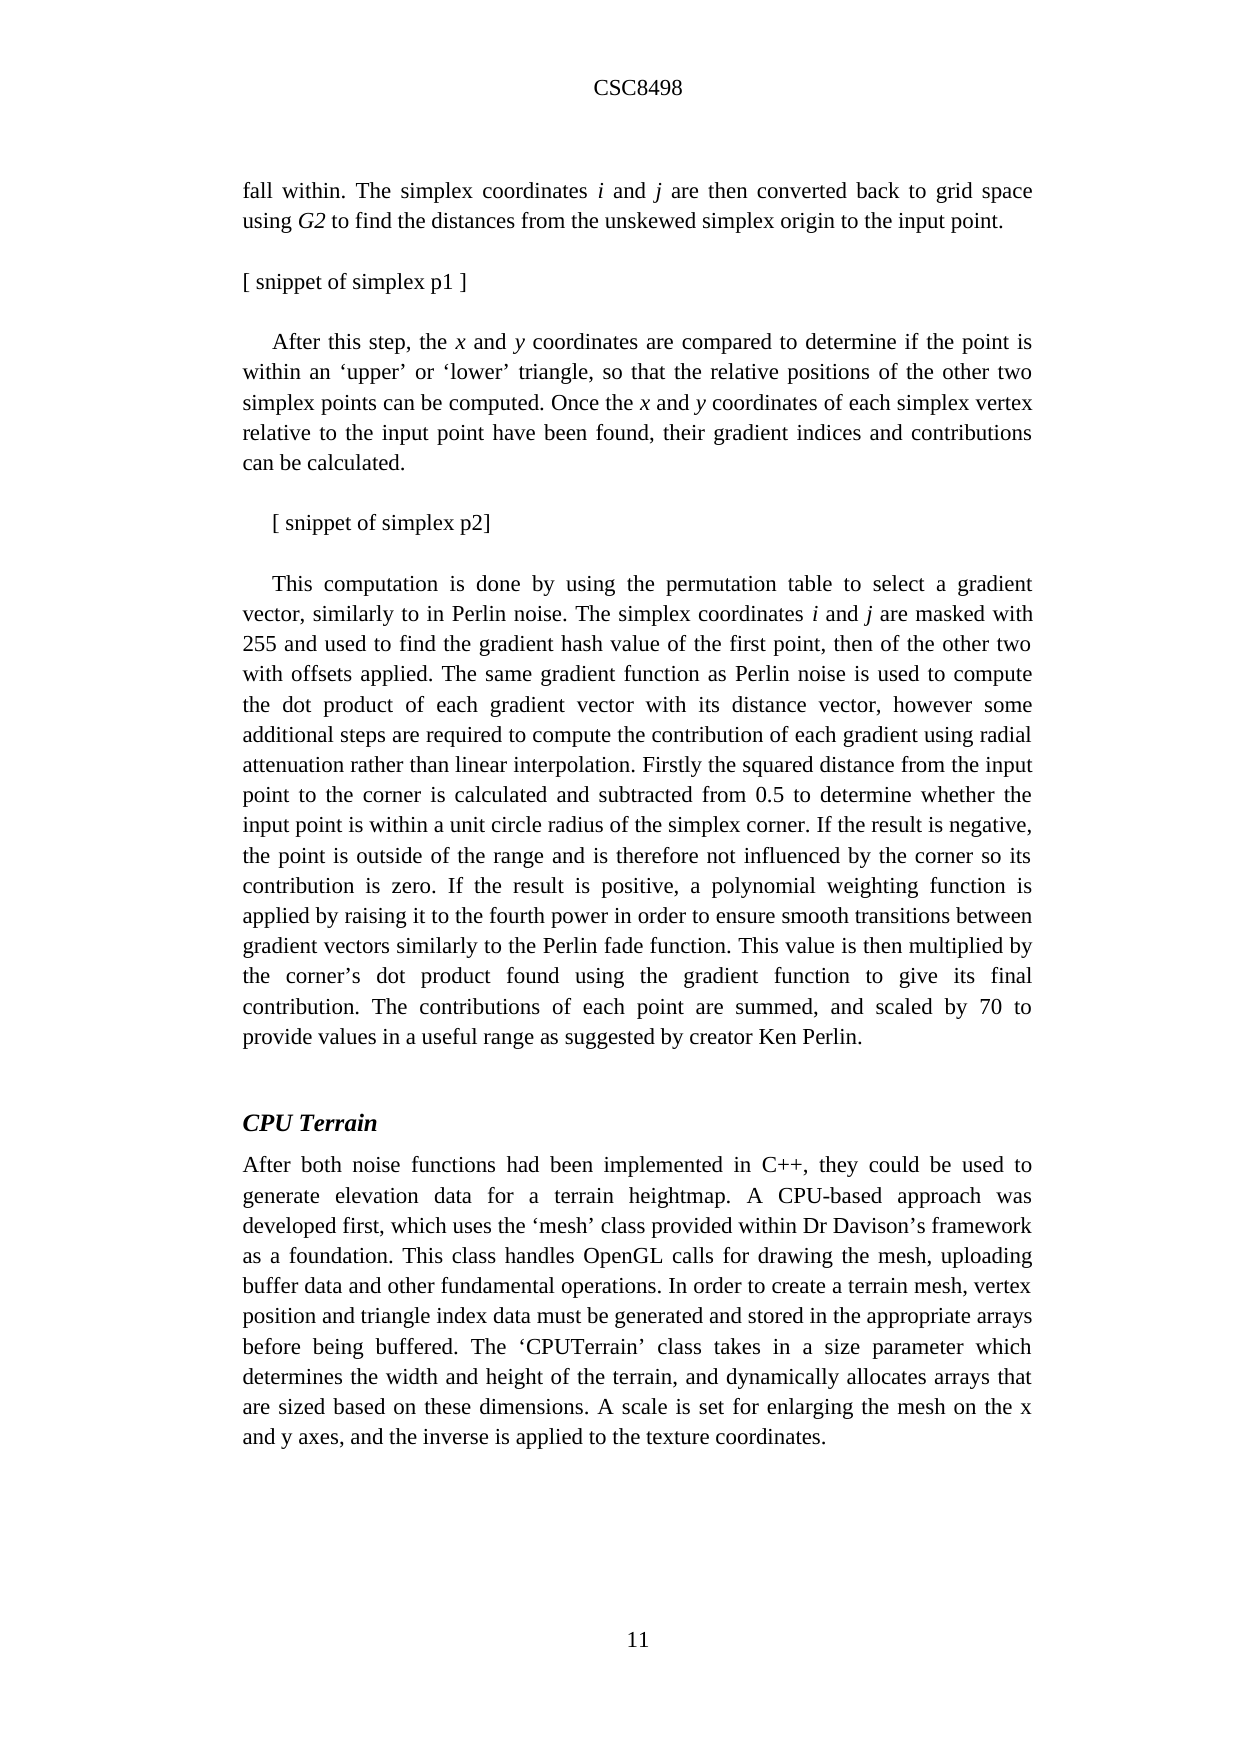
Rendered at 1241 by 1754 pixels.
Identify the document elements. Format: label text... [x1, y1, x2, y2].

text [ snippet of simplex p2] [242, 509, 1033, 536]
text This computation is done by using the permutation table to select a gradient vector, similarly to in Perlin noise. The simplex coordinates i and j are masked with 255 and used to find the gradient hash value of the first point, then of the other two with offsets applied. The same gradient function as Perlin noise is used to compute the dot product of each gradient vector with its distance vector, however some additional steps are required to compute the contribution of each gradient using radial attenuation rather than linear interpolation. Firstly the squared distance from the input point to the corner is calculated and subtracted from 0.5 to determine whether the input point is within a unit circle radius of the simplex corner. If the result is negative, the point is outside of the range and is therefore not influenced by the corner so its contribution is zero. If the result is positive, a polynomial weighting function is applied by raising it to the fourth power in order to ensure smooth transitions between gradient vectors similarly to the Perlin fade function. This value is then multiplied by the corner’s dot product found using the gradient function to give its final contribution. The contributions of each point are summed, and scaled by 70 to provide values in a useful range as suggested by creator Ken Perlin. [242, 570, 1033, 1049]
text After this step, the x and y coordinates are compared to determine if the point is within an ‘upper’ or ‘lower’ triangle, so that the relative positions of the other two simplex points can be computed. Once the x and y coordinates of each simplex vertex relative to the input point have been found, their gradient indices and contributions can be calculated. [242, 328, 1033, 475]
text CPU Terrain [242, 1108, 1033, 1137]
text [ snippet of simplex p1 ] [242, 268, 1033, 294]
text After both noise functions had been implemented in C++, they could be used to generate elevation data for a terrain heightmap. A CPU-based approach was developed first, which uses the ‘mesh’ class provided within Dr Davison’s framework as a foundation. This class handles OpenGL calls for drawing the mesh, uploading buffer data and other fundamental operations. In order to create a terrain mesh, vertex position and triangle index data must be generated and stored in the appropriate arrays before being buffered. The ‘CPUTerrain’ class takes in a size parameter which determines the width and height of the terrain, and dynamically allocates arrays that are sized based on these dimensions. A scale is set for enlarging the mesh on the x and y axes, and the inverse is applied to the texture coordinates. [242, 1152, 1033, 1450]
